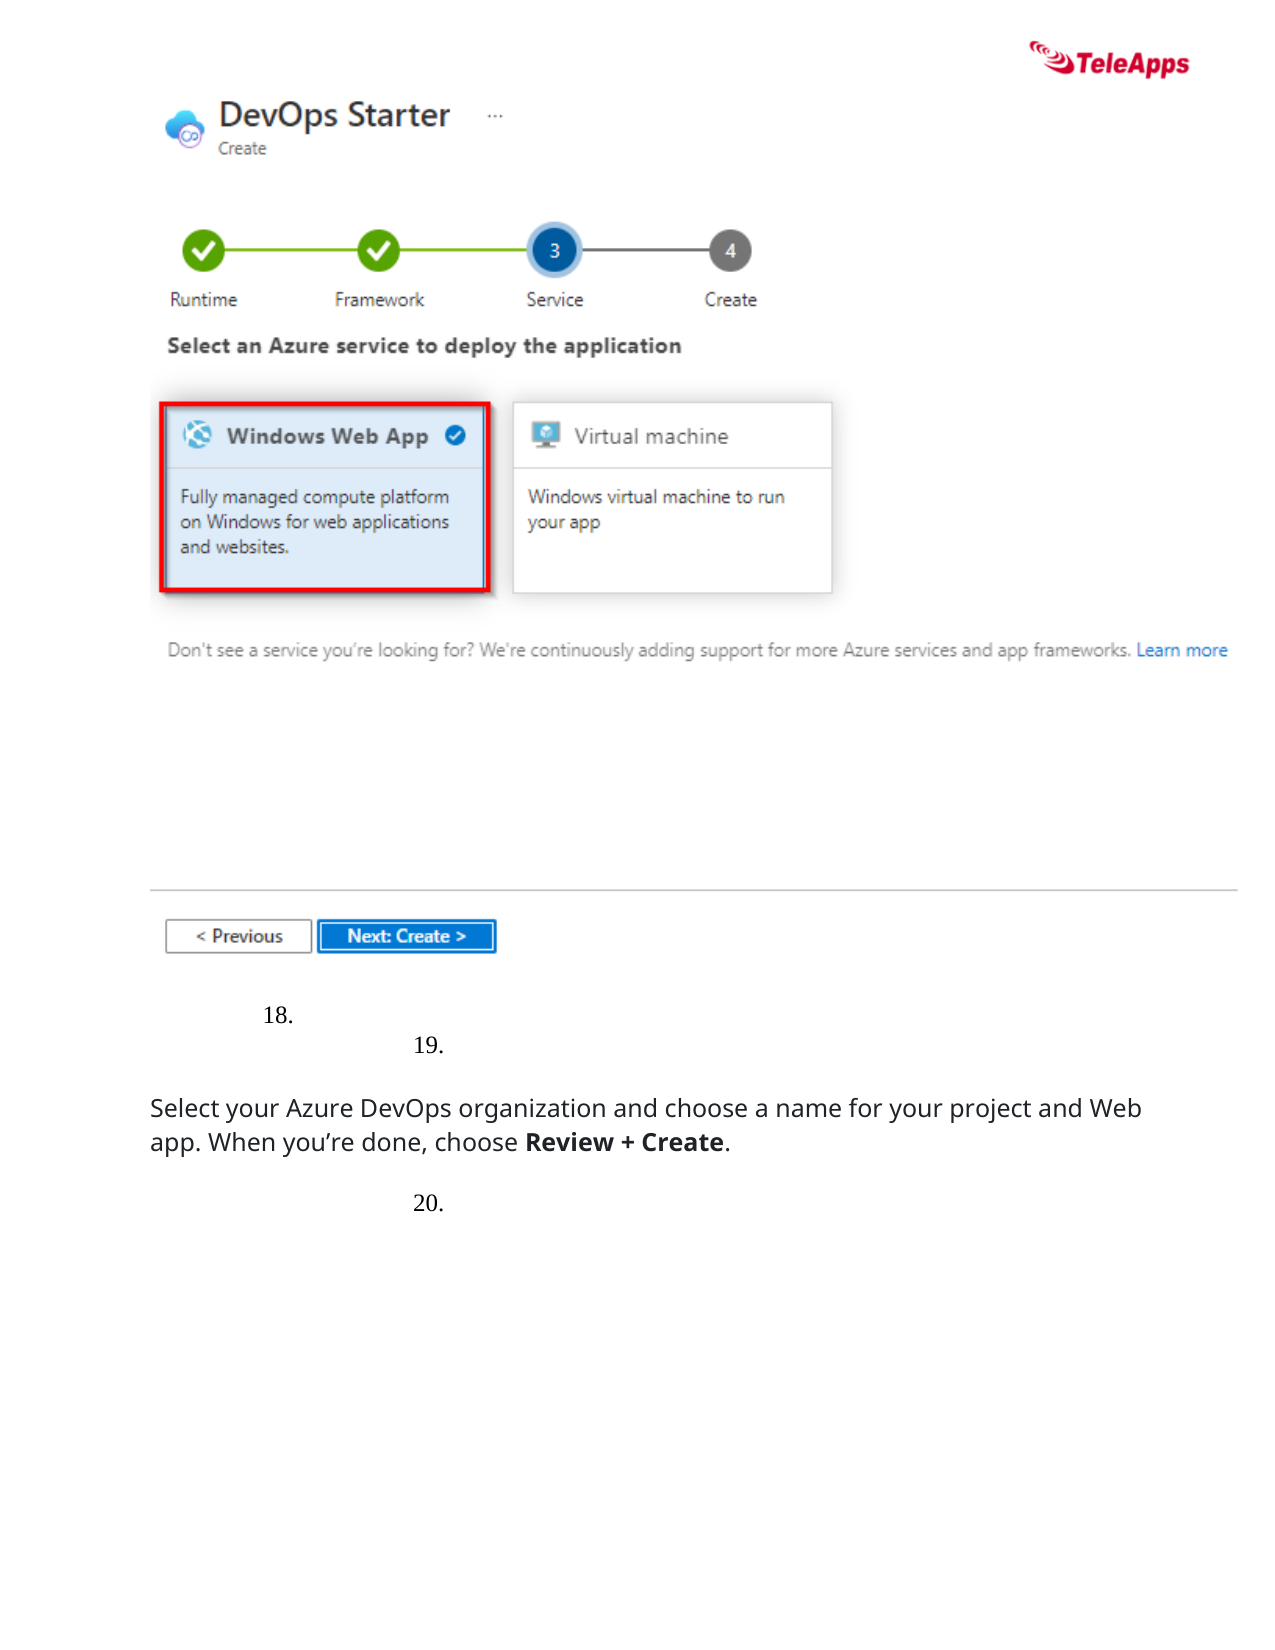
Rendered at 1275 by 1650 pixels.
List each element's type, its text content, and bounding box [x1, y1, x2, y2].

picture [1021, 37, 1197, 82]
picture [150, 100, 1238, 971]
text Select your Azure DevOps organization and choose a name for your project and Web app. When you’re done, choose Review + Create. [150, 1091, 1200, 1159]
